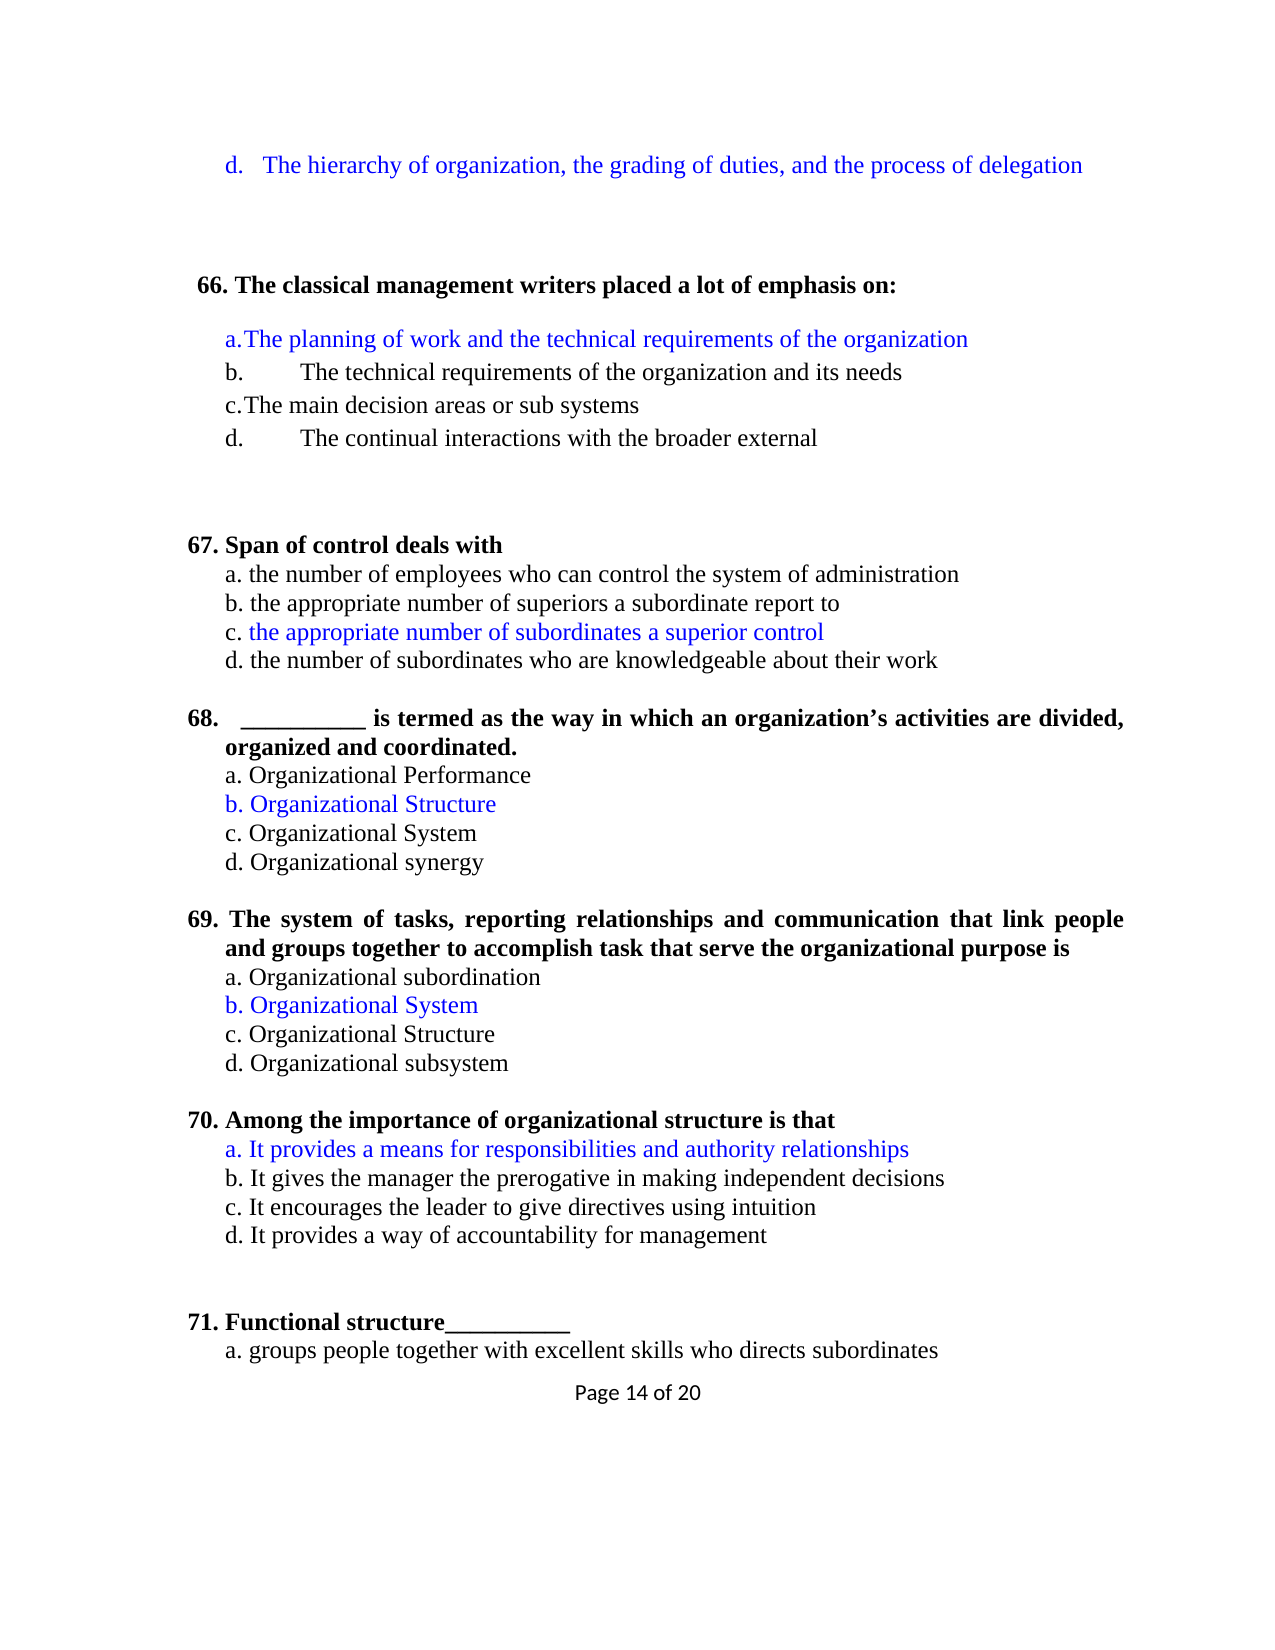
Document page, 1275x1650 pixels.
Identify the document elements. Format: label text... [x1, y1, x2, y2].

list The hierarchy of organization, the grading of duties, and the process of delegation [225, 150, 1125, 179]
list The planning of work and the technical requirements of the organization [225, 324, 1125, 352]
text c. the appropriate number of subordinates a superior control [150, 617, 1125, 646]
list The main decision areas or sub systems [225, 390, 1125, 418]
text d. It provides a way of accountability for management [225, 1221, 1125, 1249]
text a. Organizational subordination [225, 962, 1125, 991]
text a. the number of employees who can control the system of administration [150, 559, 1125, 588]
text a. groups people together with excellent skills who directs subordinates [225, 1336, 1125, 1364]
text b. It gives the manager the prerogative in making independent decisions [225, 1163, 1125, 1192]
text d. Organizational synergy [225, 847, 1125, 876]
list The technical requirements of the organization and its needs [225, 357, 1125, 386]
text d. the number of subordinates who are knowledgeable about their work [150, 646, 1125, 674]
text 66. The classical management writers placed a lot of emphasis on: [150, 270, 1125, 299]
text b. the appropriate number of superiors a subordinate report to [150, 588, 1125, 617]
text c. Organizational System [225, 818, 1125, 847]
text 69. The system of tasks, reporting relationships and communication that link people and groups together to accomplish task that serve the organizational purpose is [187, 904, 1125, 962]
text 70. Among the importance of organizational structure is that [187, 1106, 1125, 1134]
text c. Organizational Structure [225, 1019, 1125, 1048]
text a. Organizational Performance [225, 761, 1125, 789]
text c. It encourages the leader to give directives using intuition [225, 1192, 1125, 1221]
text 68. __________ is termed as the way in which an organization’s activities are divided, organized and coordinated. [187, 703, 1125, 761]
text 67. Span of control deals with [150, 531, 1125, 559]
text b. Organizational Structure [225, 789, 1125, 818]
list The continual interactions with the broader external [225, 423, 1125, 452]
text b. Organizational System [225, 991, 1125, 1019]
text d. Organizational subsystem [225, 1048, 1125, 1077]
text a. It provides a means for responsibilities and authority relationships [225, 1134, 1125, 1163]
text 71. Functional structure__________ [187, 1307, 1125, 1336]
